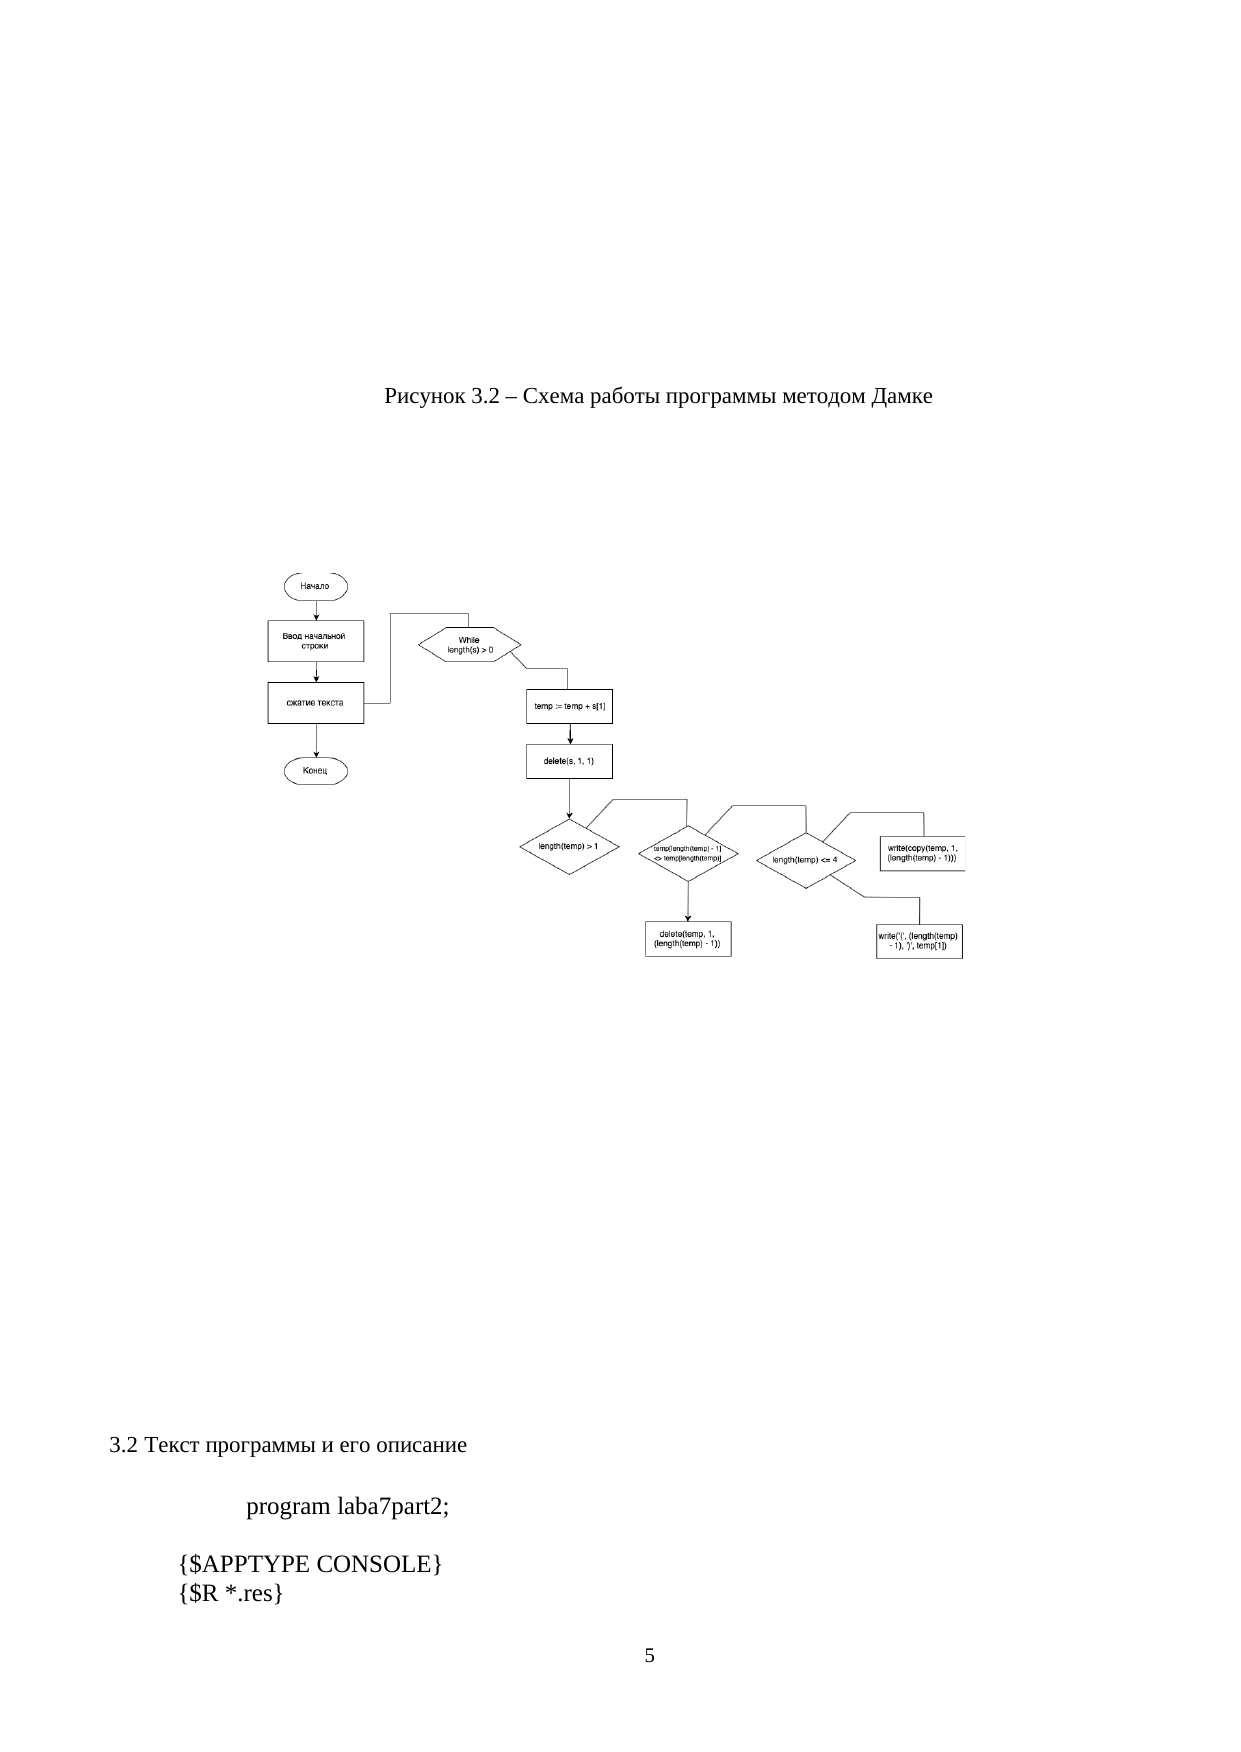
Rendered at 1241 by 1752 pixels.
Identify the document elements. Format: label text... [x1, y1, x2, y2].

text {$APPTYPE CONSOLE} [177, 1549, 1211, 1578]
text Рисунок 3.2 – Схема работы программы методом Дамке [325, 382, 1211, 409]
text program laba7part2; [177, 1491, 1211, 1520]
text 3.2 Текст программы и его описание [103, 1432, 1211, 1458]
picture [267, 573, 966, 959]
text {$R *.res} [177, 1578, 1211, 1606]
